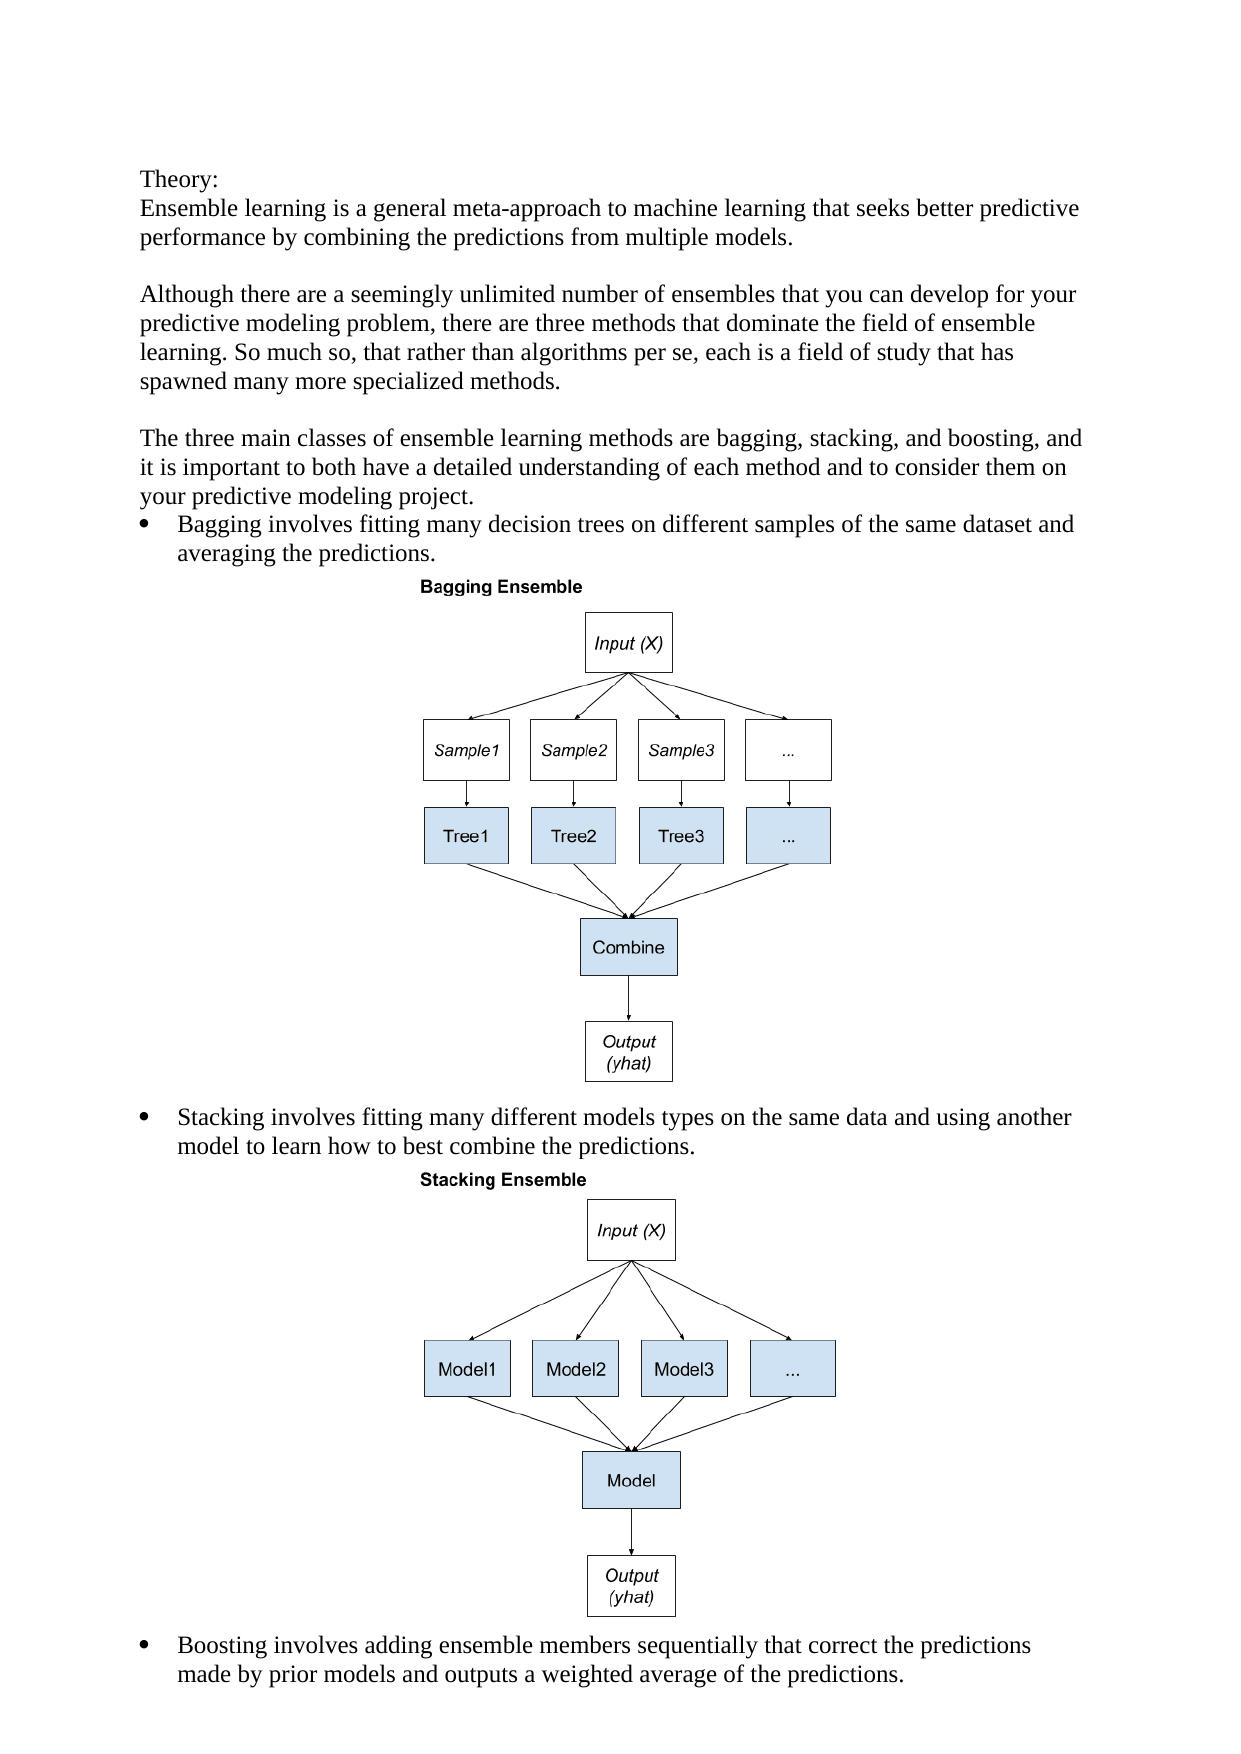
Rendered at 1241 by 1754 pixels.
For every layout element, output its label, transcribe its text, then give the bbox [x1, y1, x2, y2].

text Ensemble learning is a general meta-approach to machine learning that seeks better predictive performance by combining the predictions from multiple models. [139, 193, 1084, 251]
text Although there are a seemingly unlimited number of ensembles that you can develop for your predictive modeling problem, there are three methods that dominate the field of ensemble learning. So much so, that rather than algorithms per se, each is a field of study that has spawned many more specialized methods. [139, 279, 1084, 394]
text Theory: [139, 164, 1084, 193]
list Bagging involves fitting many decision trees on different samples of the same dataset and averaging the predictions. [139, 509, 1084, 567]
list Boosting involves adding ensemble members sequentially that correct the predictions made by prior models and outputs a weighted average of the predictions. [139, 1631, 1084, 1688]
list Stacking involves fitting many different models types on the same data and using another model to learn how to best combine the predictions. [139, 1102, 1084, 1159]
picture [411, 1159, 850, 1631]
text The three main classes of ensemble learning methods are bagging, stacking, and boosting, and it is important to both have a detailed understanding of each method and to consider them on your predictive modeling project. [139, 423, 1084, 509]
picture [411, 567, 850, 1102]
